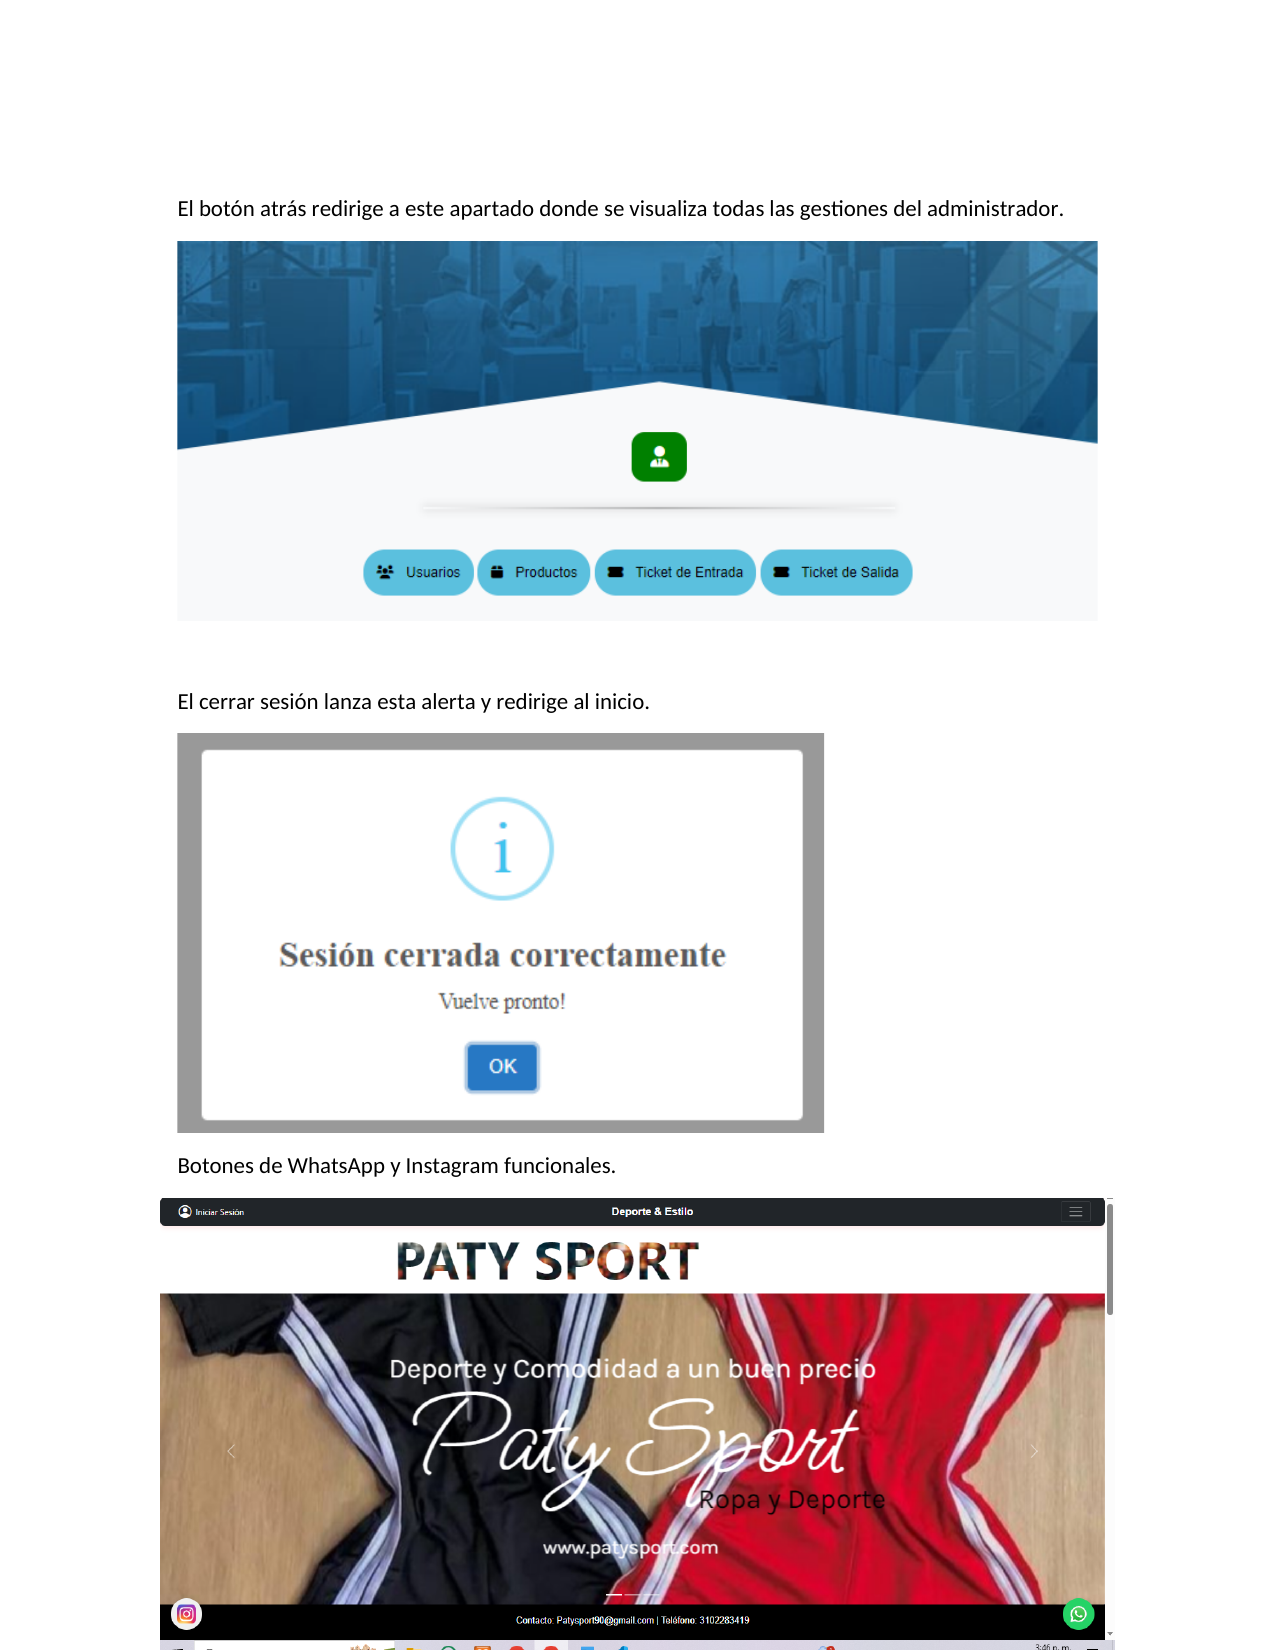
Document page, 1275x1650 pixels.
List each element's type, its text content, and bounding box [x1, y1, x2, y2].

picture [177, 733, 825, 1133]
text El botón atrás redirige a este apartado donde se visualiza todas las gestiones del administrador. [177, 194, 1098, 222]
picture [160, 1198, 1115, 1650]
text El cerrar sesión lanza esta alerta y redirige al inicio. [177, 687, 1098, 715]
picture [177, 241, 1098, 621]
text Botones de WhatsApp y Instagram funcionales. [177, 1151, 1098, 1179]
